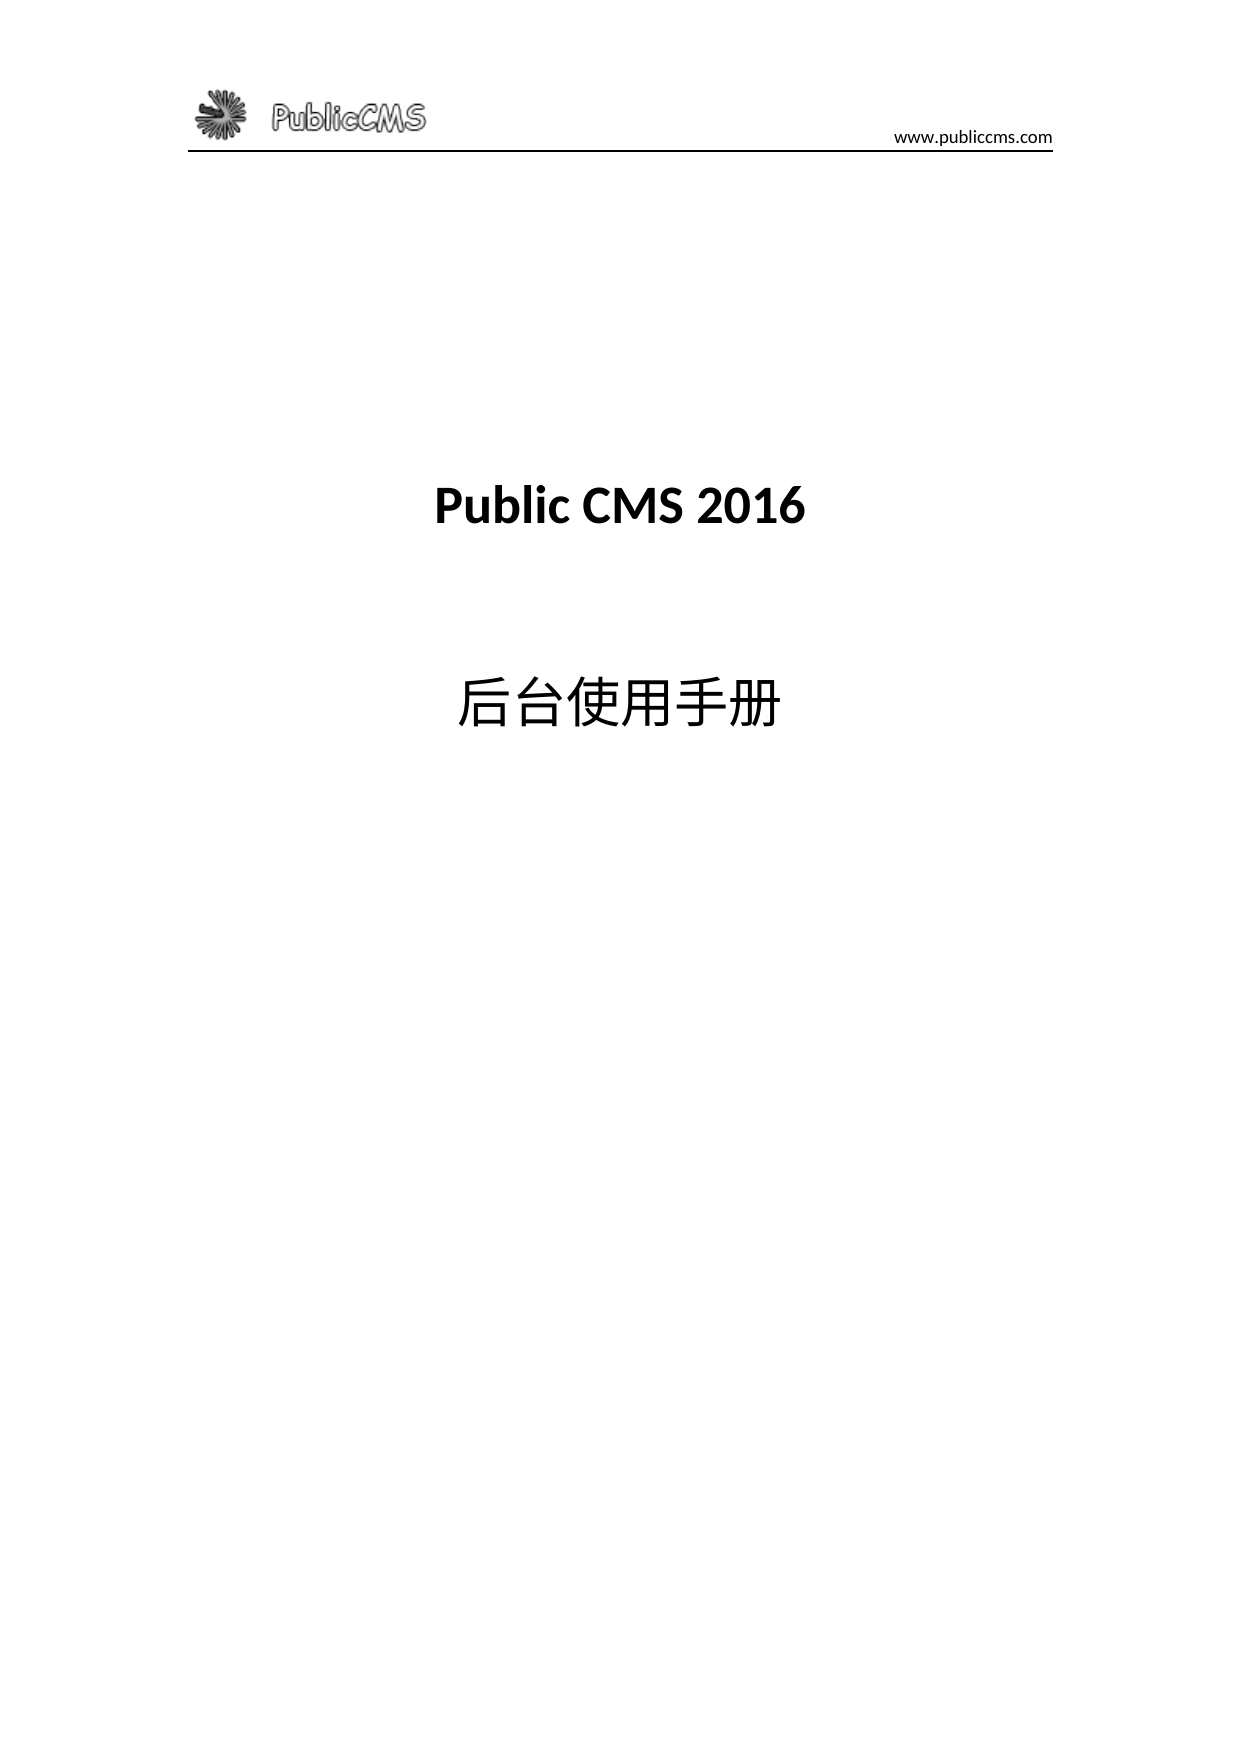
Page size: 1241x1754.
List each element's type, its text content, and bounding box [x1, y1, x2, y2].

text 后台使用手册 [187, 650, 1053, 748]
text Public CMS 2016 [187, 455, 1053, 553]
picture [187, 88, 438, 144]
